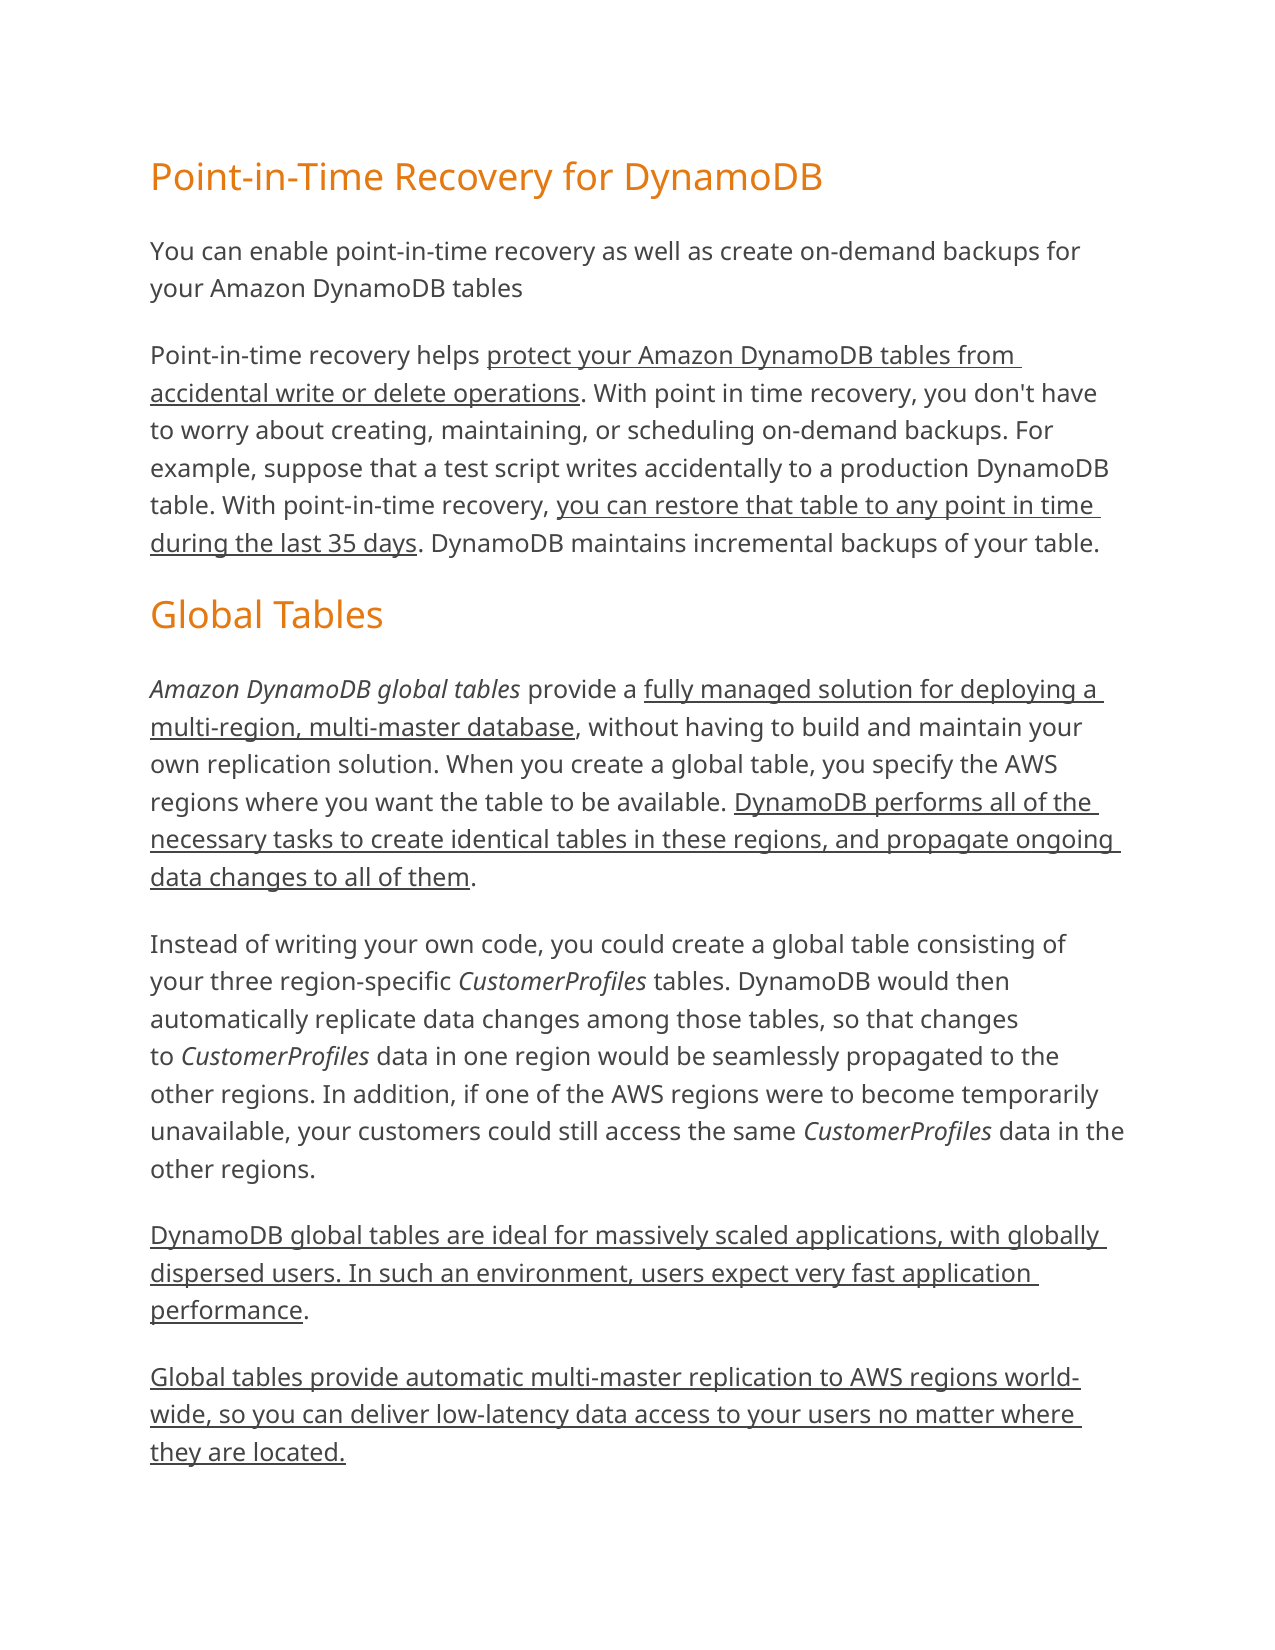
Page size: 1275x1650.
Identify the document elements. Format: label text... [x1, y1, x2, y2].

text Amazon DynamoDB global tables provide a fully managed solution for deploying a multi-region, multi-master database, without having to build and maintain your own replication solution. When you create a global table, you specify the AWS regions where you want the table to be available. DynamoDB performs all of the necessary tasks to create identical tables in these regions, and propagate ongoing data changes to all of them. [150, 669, 1125, 894]
text You can enable point-in-time recovery as well as create on-demand backups for your Amazon DynamoDB tables [150, 230, 1125, 305]
text DynamoDB global tables are ideal for massively scaled applications, with globally dispersed users. In such an environment, users expect very fast application performance. [150, 1214, 1125, 1327]
subtitle Point-in-Time Recovery for DynamoDB [150, 150, 1125, 201]
text Global tables provide automatic multi-master replication to AWS regions world-wide, so you can deliver low-latency data access to your users no matter where they are located. [150, 1356, 1125, 1469]
text Point-in-time recovery helps protect your Amazon DynamoDB tables from accidental write or delete operations. With point in time recovery, you don't have to worry about creating, maintaining, or scheduling on-demand backups. For example, suppose that a test script writes accidentally to a production DynamoDB table. With point-in-time recovery, you can restore that table to any point in time during the last 35 days. DynamoDB maintains incremental backups of your table. [150, 334, 1125, 559]
text Instead of writing your own code, you could create a global table consisting of your three region-specific CustomerProfiles tables. DynamoDB would then automatically replicate data changes among those tables, so that changes to CustomerProfiles data in one region would be seamlessly propagated to the other regions. In addition, if one of the AWS regions were to become temporarily unavailable, your customers could still access the same CustomerProfiles data in the other regions. [150, 923, 1125, 1185]
subtitle Global Tables [150, 588, 1125, 639]
